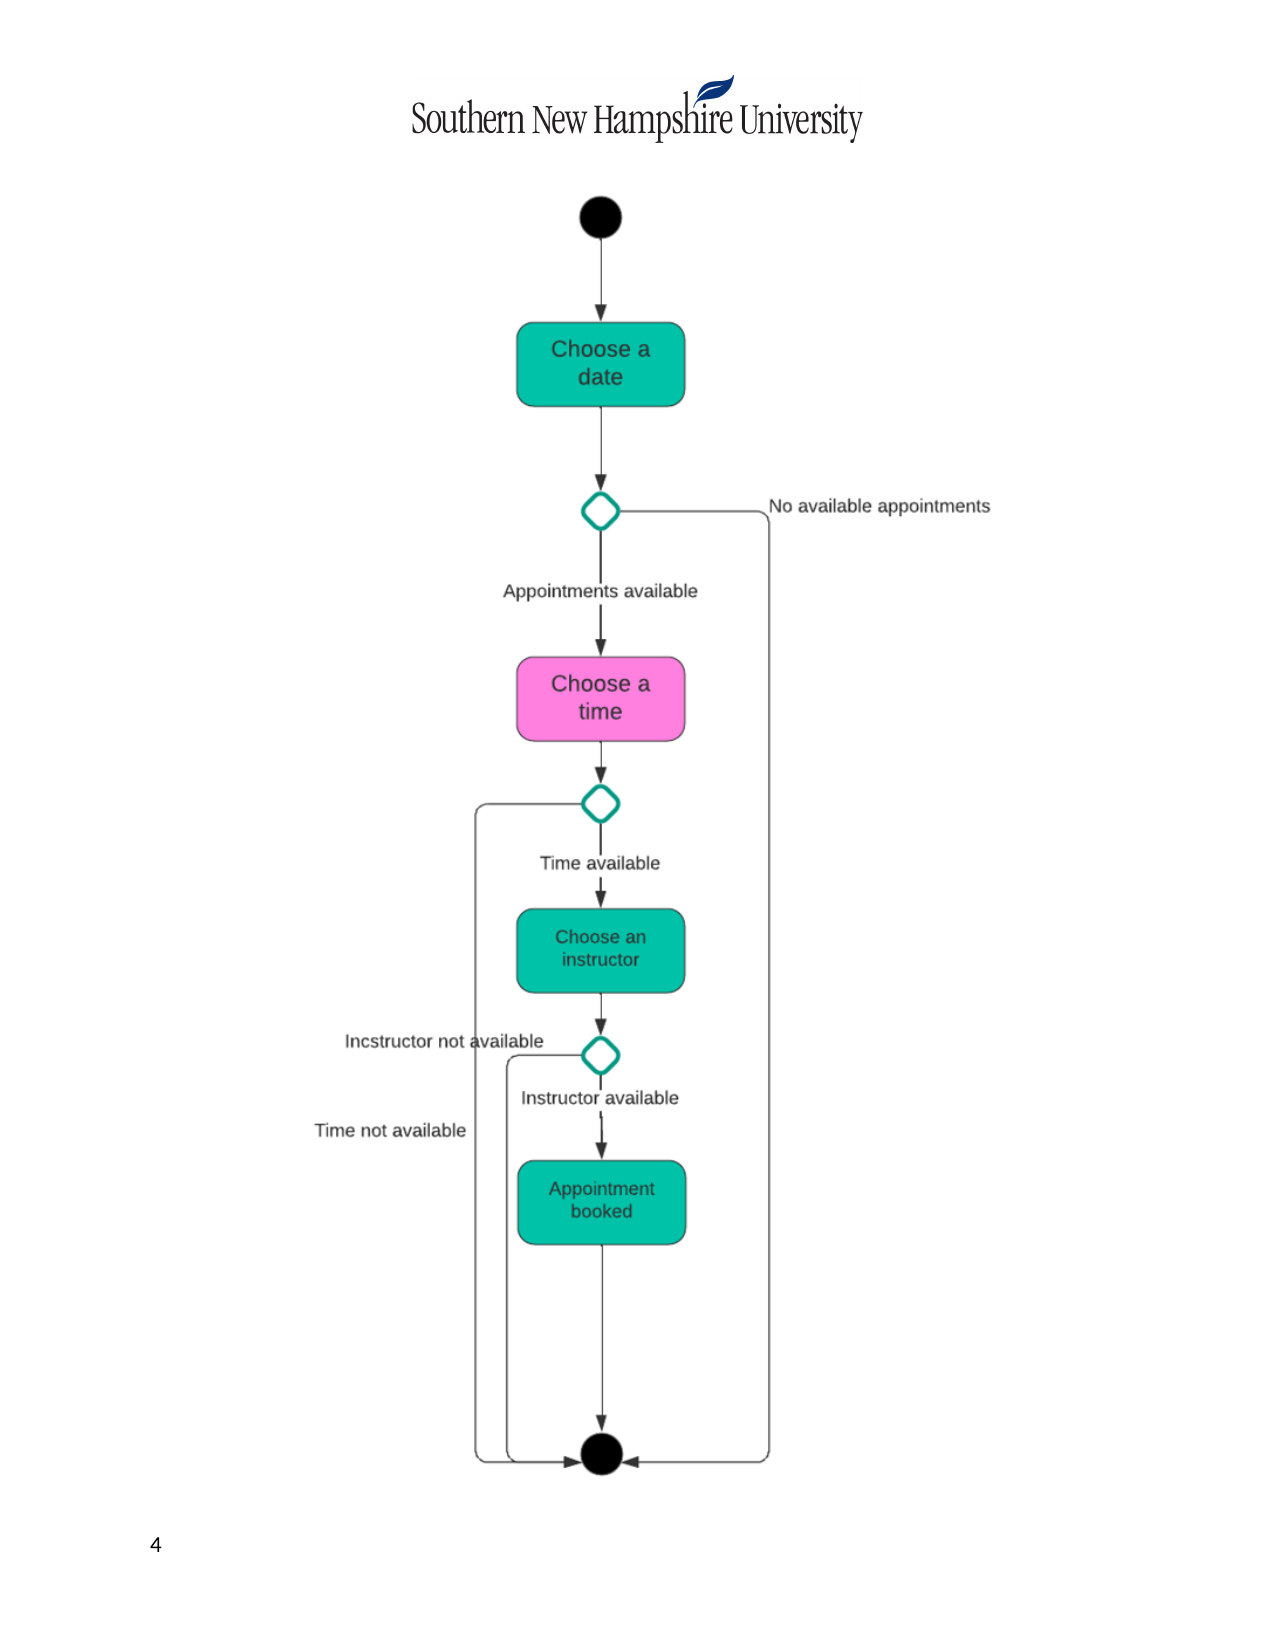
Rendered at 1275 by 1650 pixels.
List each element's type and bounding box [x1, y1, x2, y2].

picture [150, 158, 1020, 1501]
picture [412, 75, 863, 143]
